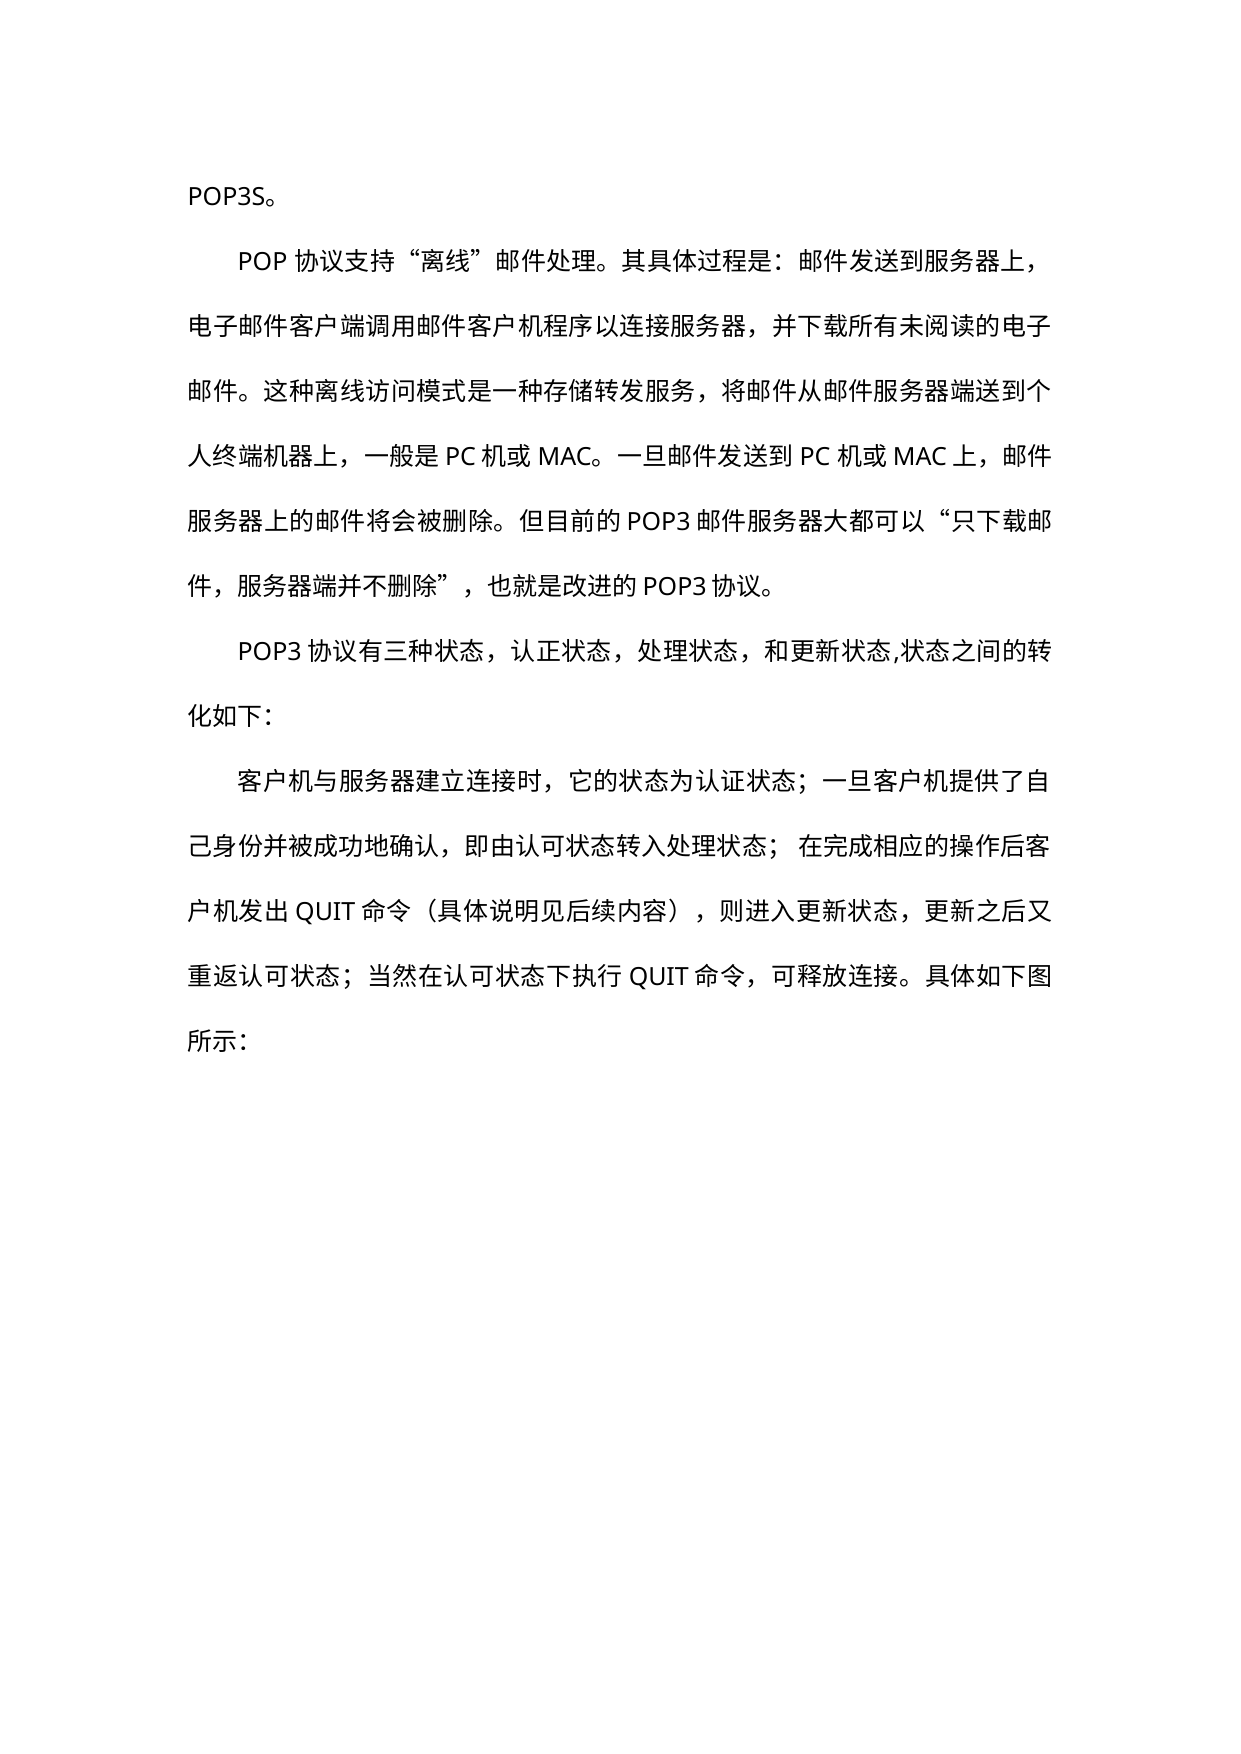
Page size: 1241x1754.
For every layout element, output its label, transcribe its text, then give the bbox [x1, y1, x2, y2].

text 客户机与服务器建立连接时，它的状态为认证状态；一旦客户机提供了自己身份并被成功地确认，即由认可状态转入处理状态； 在完成相应的操作后客户机发出QUIT命令（具体说明见后续内容），则进入更新状态，更新之后又重返认可状态；当然在认可状态下执行QUIT命令，可释放连接。具体如下图所示： [187, 747, 1053, 1072]
text POP3协议有三种状态，认正状态，处理状态，和更新状态,状态之间的转化如下： [187, 617, 1053, 747]
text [187, 162, 1053, 227]
text POP 协议支持“离线”邮件处理。其具体过程是：邮件发送到服务器上，电子邮件客户端调用邮件客户机程序以连接服务器，并下载所有未阅读的电子邮件。这种离线访问模式是一种存储转发服务，将邮件从邮件服务器端送到个人终端机器上，一般是PC机或 MAC。一旦邮件发送到 PC 机或MAC上，邮件服务器上的邮件将会被删除。但目前的POP3邮件服务器大都可以“只下载邮件，服务器端并不删除”，也就是改进的POP3协议。 [187, 227, 1053, 617]
